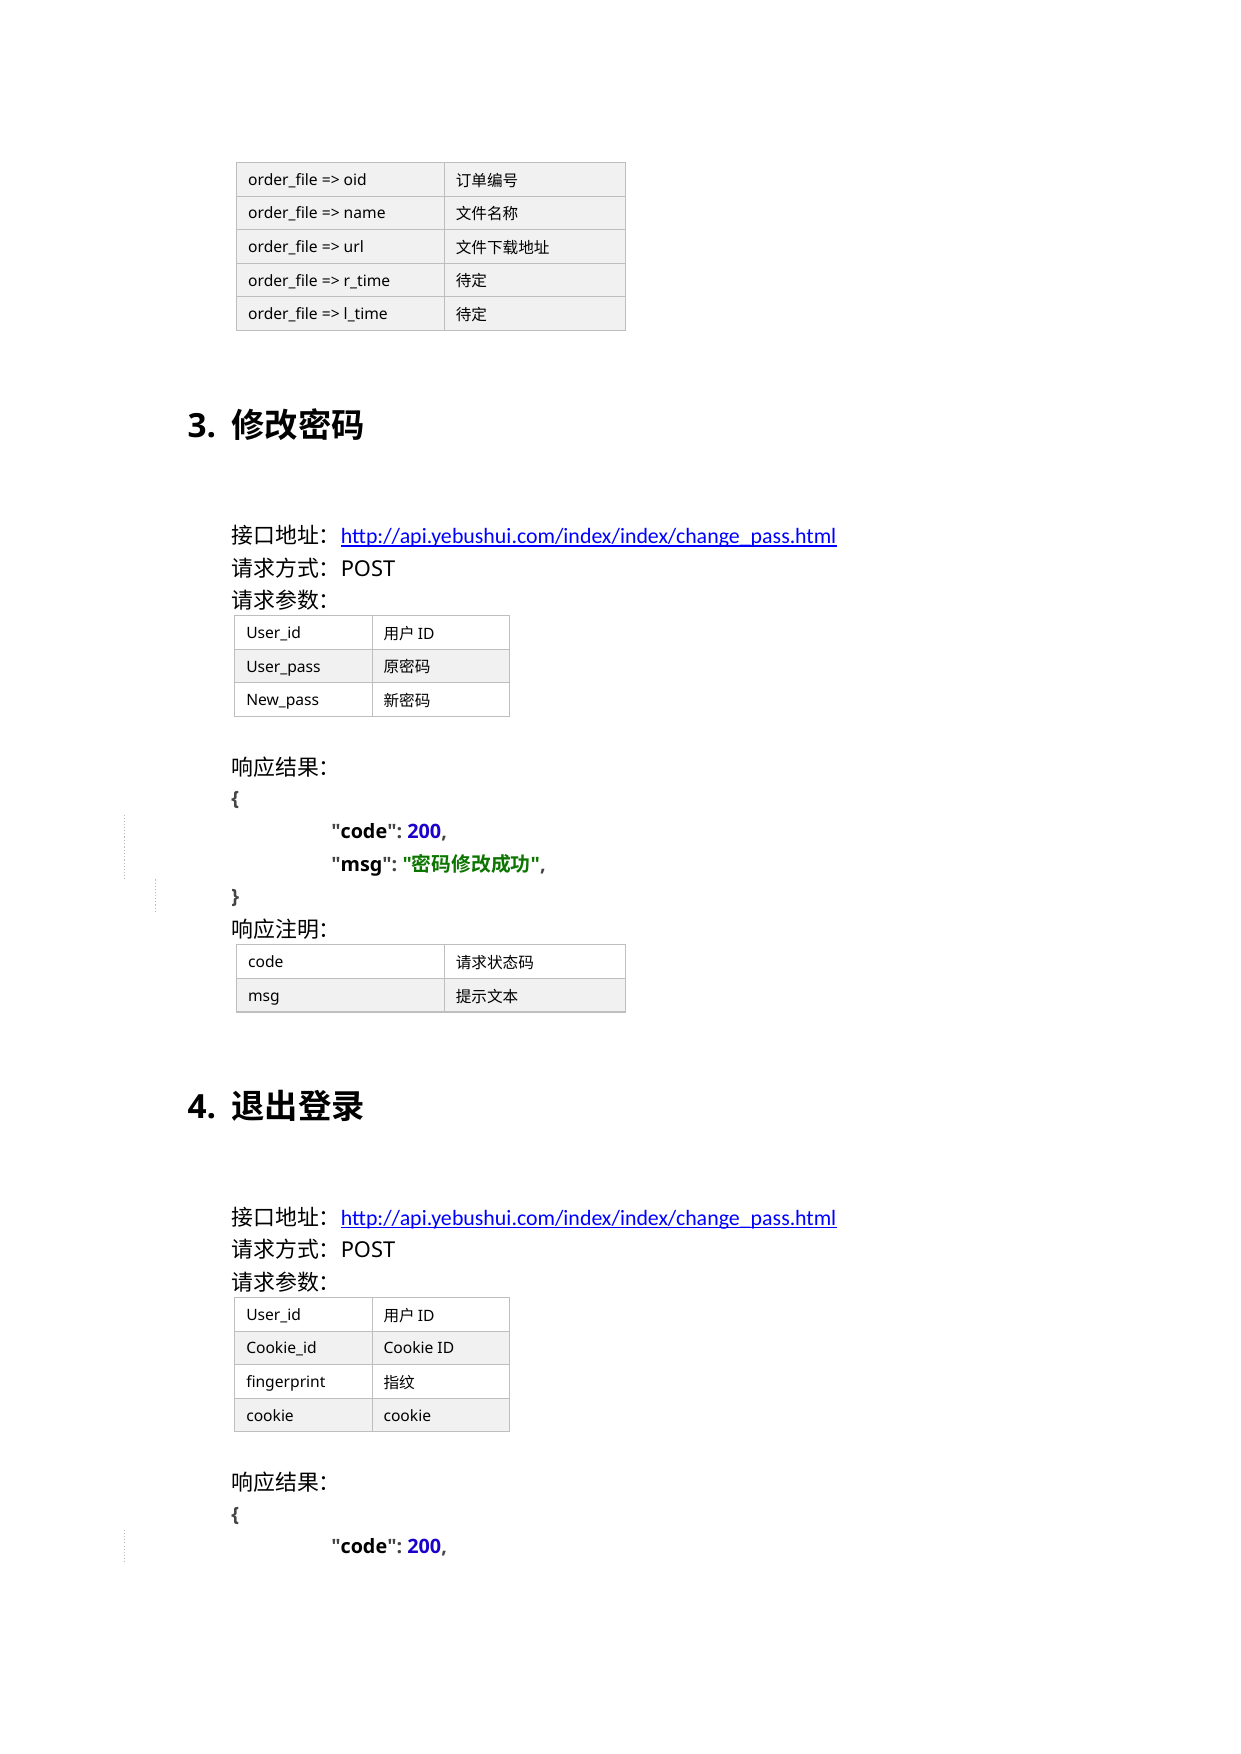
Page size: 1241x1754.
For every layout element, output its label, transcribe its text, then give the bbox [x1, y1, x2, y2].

table_cell order_file => r_time [237, 264, 444, 296]
table_cell Cookie_id [235, 1332, 372, 1364]
text "code": 200, [123, 1530, 1053, 1562]
list 请求方式：POST [231, 1232, 1053, 1264]
list 请求参数： [231, 1264, 1053, 1297]
list 请求方式：POST [231, 550, 1053, 583]
table_header User_id [235, 616, 372, 649]
table_cell fingerprint [235, 1365, 372, 1398]
table_cell Cookie ID [373, 1332, 509, 1364]
table_header code [237, 945, 444, 978]
table_cell 原密码 [373, 650, 509, 682]
table_cell order_file => url [237, 230, 444, 263]
list 响应结果： [231, 749, 1053, 782]
table_cell 待定 [445, 297, 625, 330]
table_cell order_file => l_time [237, 297, 444, 330]
subtitle 修改密码 [187, 390, 1053, 455]
subtitle 退出登录 [187, 1072, 1053, 1137]
list 响应结果： [231, 1465, 1053, 1497]
list 接口地址：http://api.yebushui.com/index/index/change_pass.html [231, 518, 1053, 550]
table_cell cookie [373, 1399, 509, 1431]
table_cell 文件名称 [445, 197, 625, 229]
table_cell 提示文本 [445, 979, 625, 1011]
text { [187, 1497, 1053, 1530]
text { [187, 782, 1053, 814]
table_cell msg [237, 979, 444, 1011]
table_cell cookie [235, 1399, 372, 1431]
table_cell 新密码 [373, 683, 509, 716]
table_cell 待定 [445, 264, 625, 296]
table_cell order_file => oid [237, 163, 444, 196]
table_cell New_pass [235, 683, 372, 716]
table_header 用户ID [373, 616, 509, 649]
text "msg": "密码修改成功", [123, 847, 1053, 879]
table_cell User_pass [235, 650, 372, 682]
table_header 用户ID [373, 1298, 509, 1331]
table_cell 文件下载地址 [445, 230, 625, 263]
table_cell order_file => name [237, 197, 444, 229]
list 响应注明： [231, 912, 1053, 944]
text } [187, 879, 1053, 912]
table_cell 指纹 [373, 1365, 509, 1398]
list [231, 1199, 1053, 1232]
table_header 请求状态码 [445, 945, 625, 978]
list 请求参数： [231, 583, 1053, 615]
table_header User_id [235, 1298, 372, 1331]
text "code": 200, [123, 814, 1053, 847]
table_cell 订单编号 [445, 163, 625, 196]
